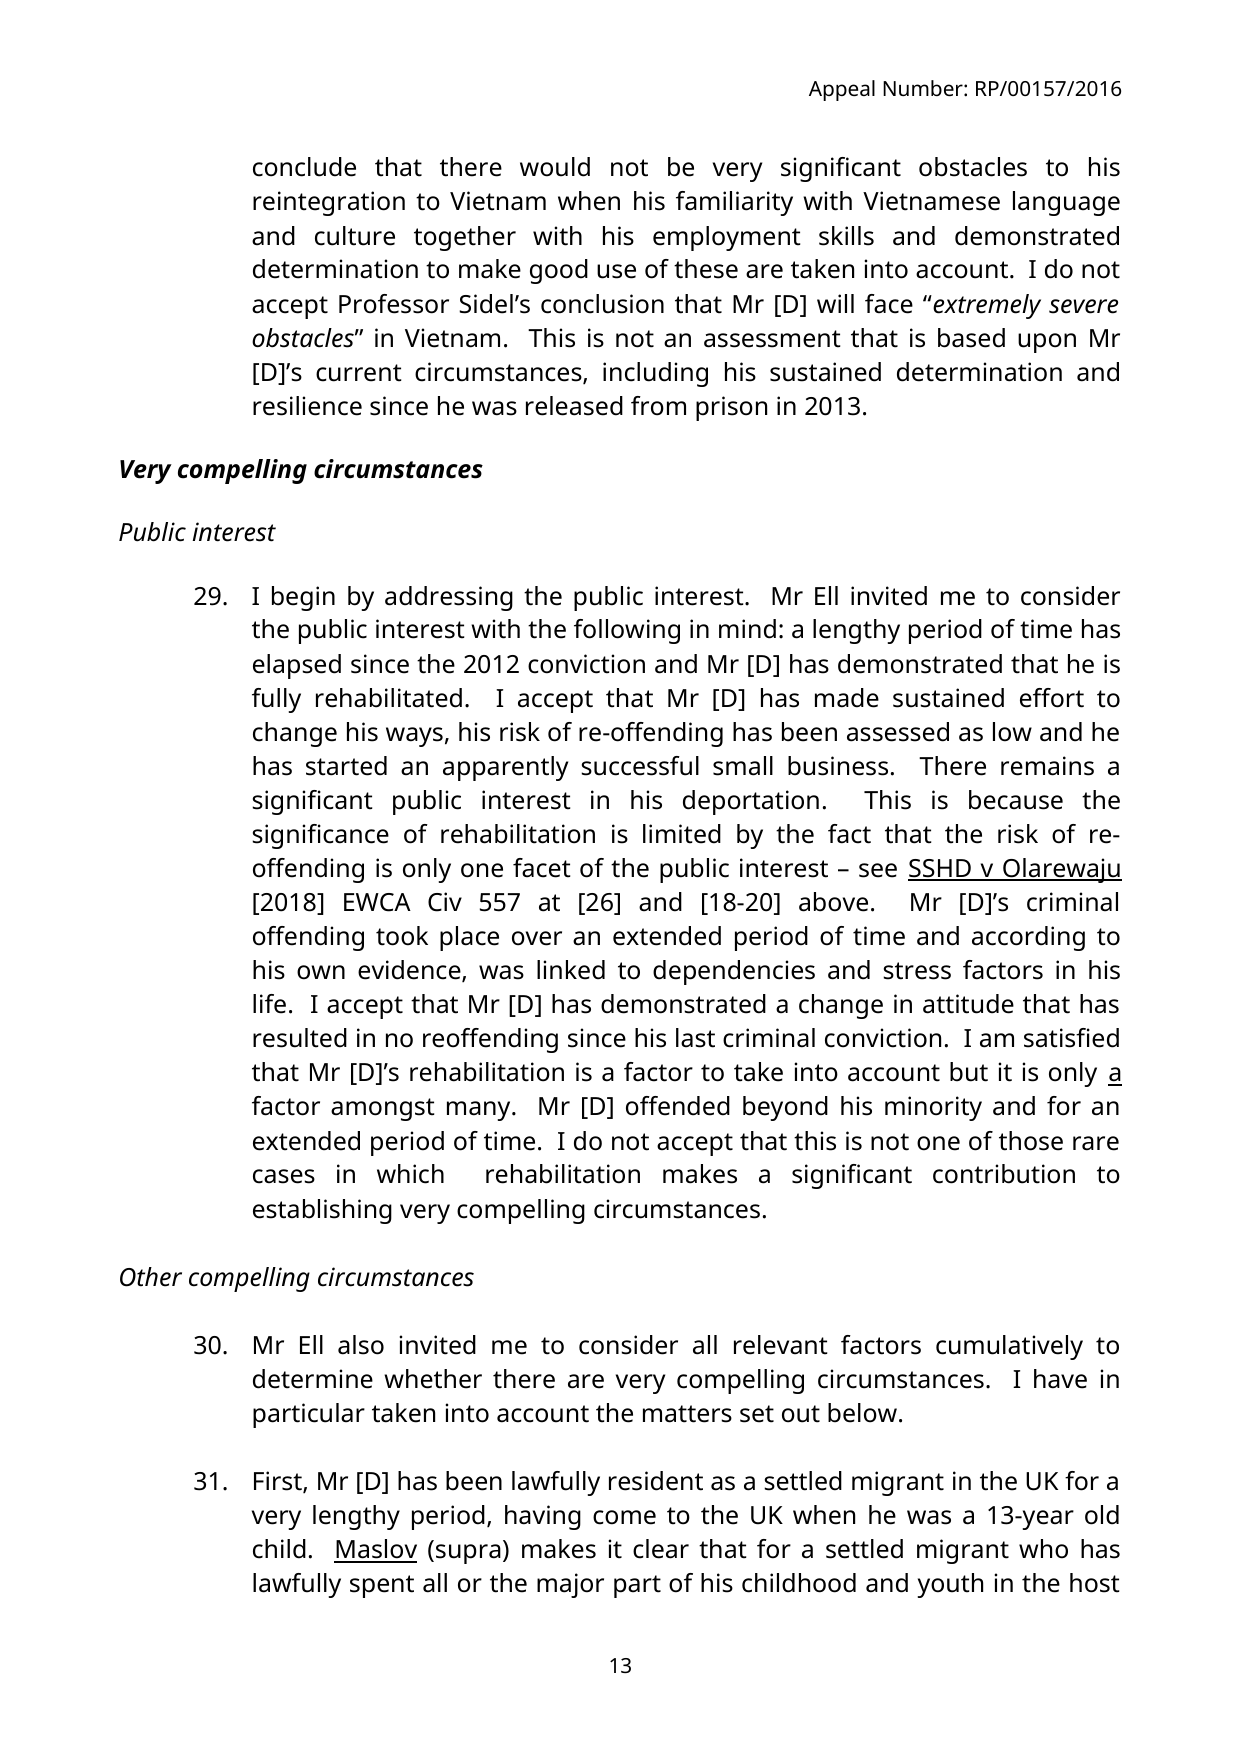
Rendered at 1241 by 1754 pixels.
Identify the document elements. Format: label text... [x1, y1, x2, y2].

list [193, 150, 1122, 422]
text Very compelling circumstances [118, 452, 1122, 486]
text Public interest [118, 515, 1122, 549]
text Other compelling circumstances [118, 1259, 1122, 1293]
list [193, 1464, 1122, 1600]
list Mr Ell also invited me to consider all relevant factors cumulatively to determine whether there are very compelling circumstances. I have in particular taken into account the matters set out below. [193, 1327, 1122, 1430]
list I begin by addressing the public interest. Mr Ell invited me to consider the public interest with the following in mind: a lengthy period of time has elapsed since the 2012 conviction and Mr [D] has demonstrated that he is fully rehabilitated. I accept that Mr [D] has made sustained effort to change his ways, his risk of re-offending has been assessed as low and he has started an apparently successful small business. There remains a significant public interest in his deportation. This is because the significance of rehabilitation is limited by the fact that the risk of re-offending is only one facet of the public interest – see SSHD v Olarewaju [2018] EWCA Civ 557 at [26] and [18-20] above. Mr [D]’s criminal offending took place over an extended period of time and according to his own evidence, was linked to dependencies and stress factors in his life. I accept that Mr [D] has demonstrated a change in attitude that has resulted in no reoffending since his last criminal conviction. I am satisfied that Mr [D]’s rehabilitation is a factor to take into account but it is only a factor amongst many. Mr [D] offended beyond his minority and for an extended period of time. I do not accept that this is not one of those rare cases in which rehabilitation makes a significant contribution to establishing very compelling circumstances. [193, 578, 1122, 1225]
